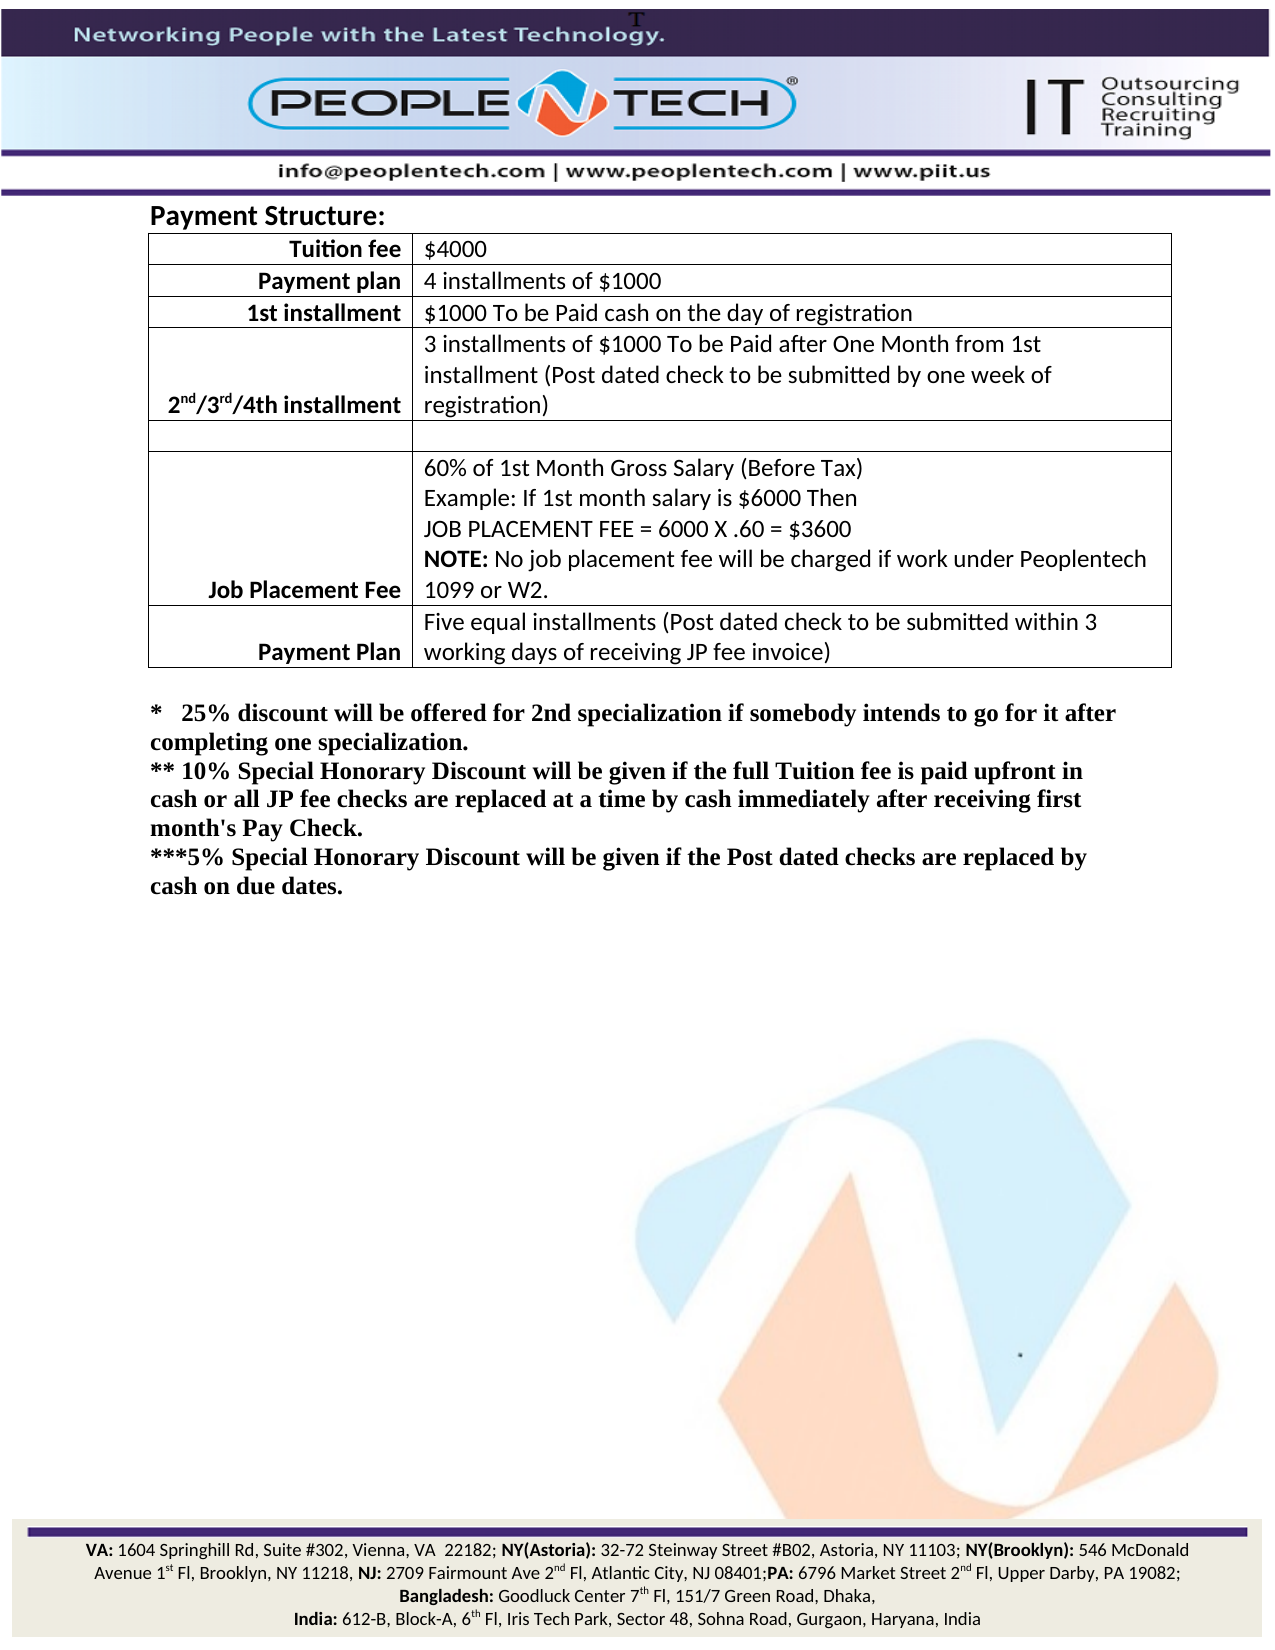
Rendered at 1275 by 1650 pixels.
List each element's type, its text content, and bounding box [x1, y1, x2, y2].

table_header Tuition fee [149, 234, 412, 264]
table_cell [149, 421, 412, 451]
picture [0, 9, 1272, 197]
text Payment Structure: [150, 197, 1125, 232]
table_cell 3 installments of $1000 To be Paid after One Month from 1st installment (Post dated check to be submitted by one week of registration) [413, 328, 1171, 420]
text ** 10% Special Honorary Discount will be given if the full Tuition fee is paid upfront in cash or all JP fee checks are replaced at a time by cash immediately after receiving first month's Pay Check. [150, 756, 1125, 842]
table_cell 60% of 1st Month Gross Salary (Before Tax) Example: If 1st month salary is $6000 Then JOB PLACEMENT FEE = 6000 X .60 = $3600 NOTE: No job placement fee will be charged if work under Peoplentech 1099 or W2. [413, 452, 1171, 605]
table_cell 4 installments of $1000 [413, 265, 1171, 296]
table_cell $1000 To be Paid cash on the day of registration [413, 297, 1171, 327]
picture [27, 1526, 1248, 1538]
table_cell [413, 421, 1171, 451]
table_cell Payment plan [149, 265, 412, 296]
text * 25% discount will be offered for 2nd specialization if somebody intends to go for it after completing one specialization. [150, 698, 1125, 756]
table_cell 1st installment [149, 297, 412, 327]
table_cell Payment Plan [149, 606, 412, 667]
table_header $4000 [413, 234, 1171, 264]
text ***5% Special Honorary Discount will be given if the Post dated checks are replaced by cash on due dates. [150, 842, 1125, 899]
table_cell Job Placement Fee [149, 452, 412, 605]
table_cell 2nd/3rd/4th installment [149, 328, 412, 420]
picture [501, 905, 1275, 1650]
table_cell Five equal installments (Post dated check to be submitted within 3 working days of receiving JP fee invoice) [413, 606, 1171, 667]
